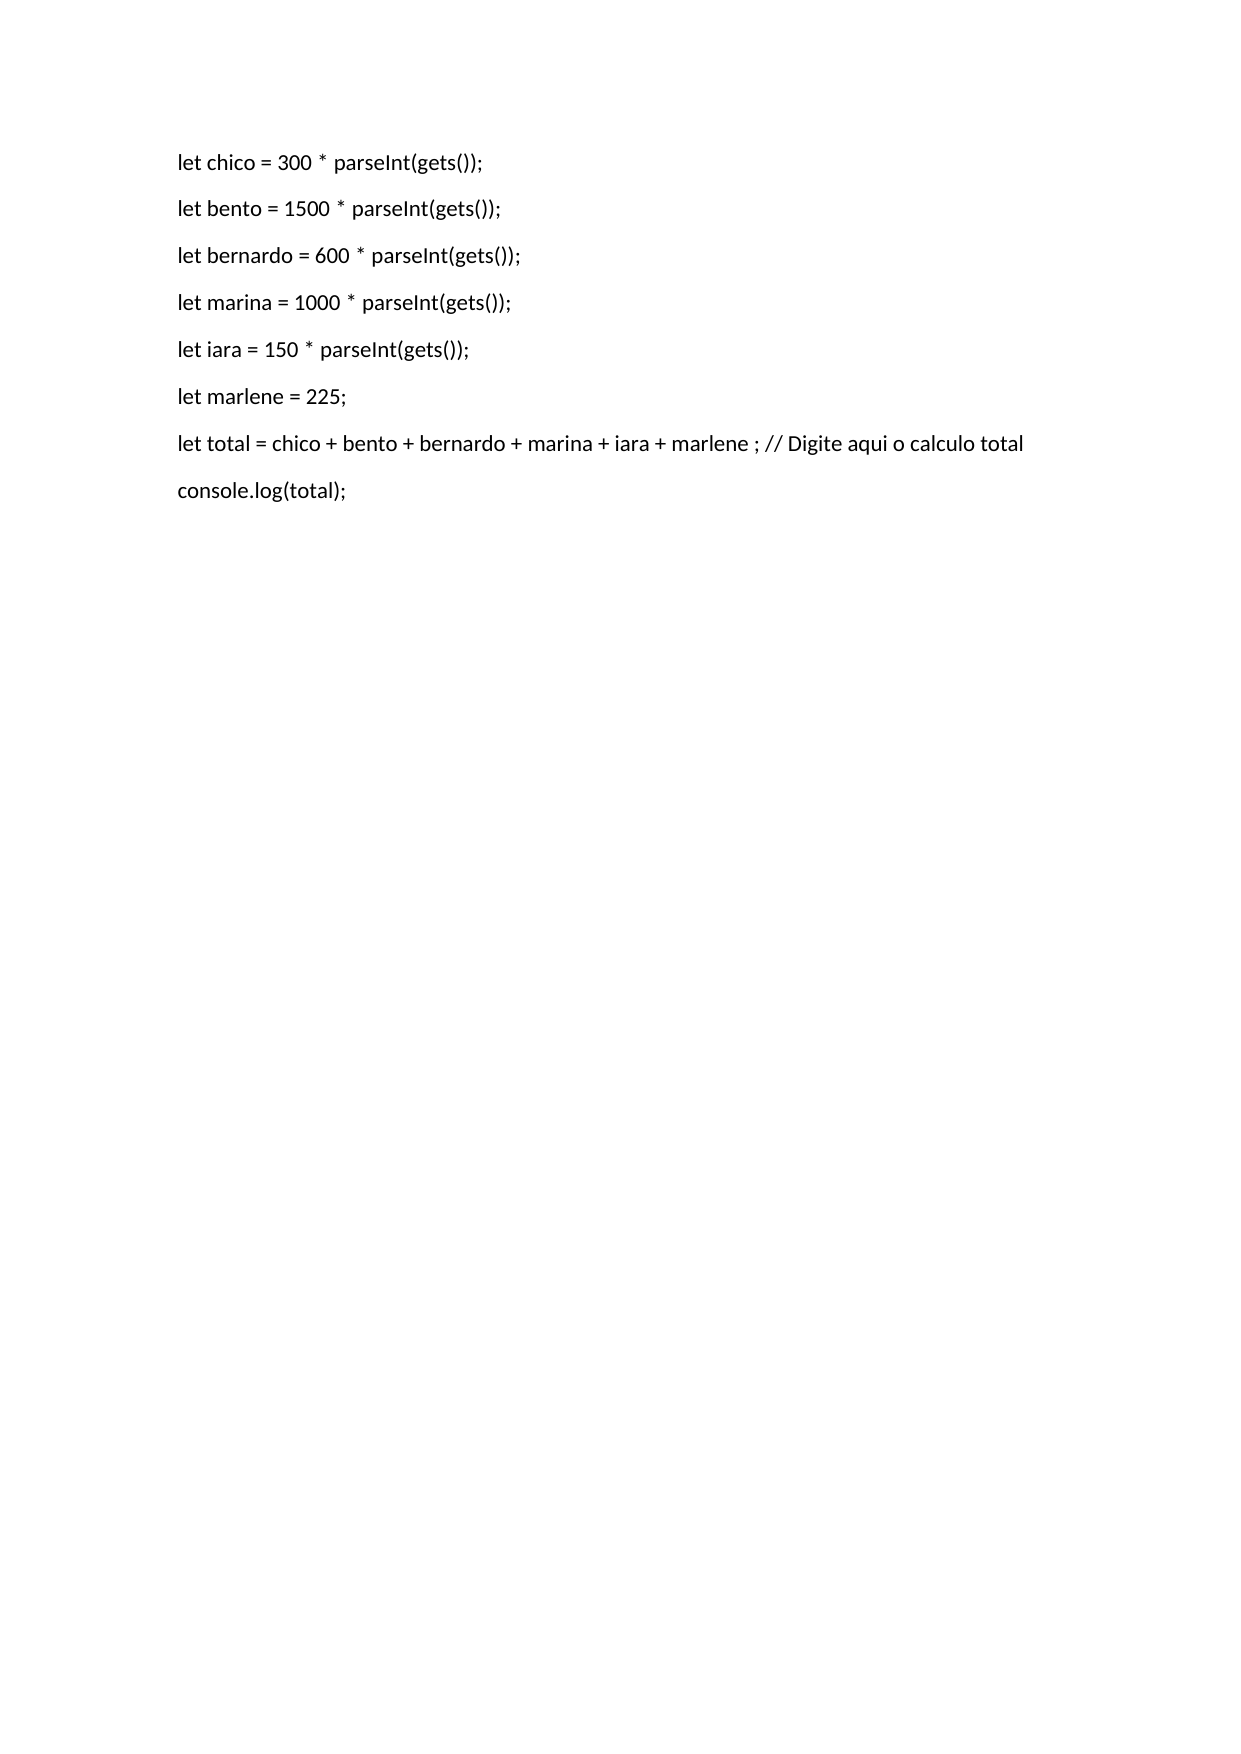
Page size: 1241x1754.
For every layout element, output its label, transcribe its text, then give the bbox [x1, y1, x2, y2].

text let bernardo = 600 * parseInt(gets()); [177, 241, 1063, 269]
text console.log(total); [177, 476, 1063, 504]
text let marina = 1000 * parseInt(gets()); [177, 288, 1063, 316]
text let marlene = 225; [177, 382, 1063, 410]
text let iara = 150 * parseInt(gets()); [177, 335, 1063, 363]
text let total = chico + bento + bernardo + marina + iara + marlene ; // Digite aqui o calculo total [177, 429, 1063, 457]
text let chico = 300 * parseInt(gets()); [177, 148, 1063, 176]
text let bento = 1500 * parseInt(gets()); [177, 194, 1063, 222]
